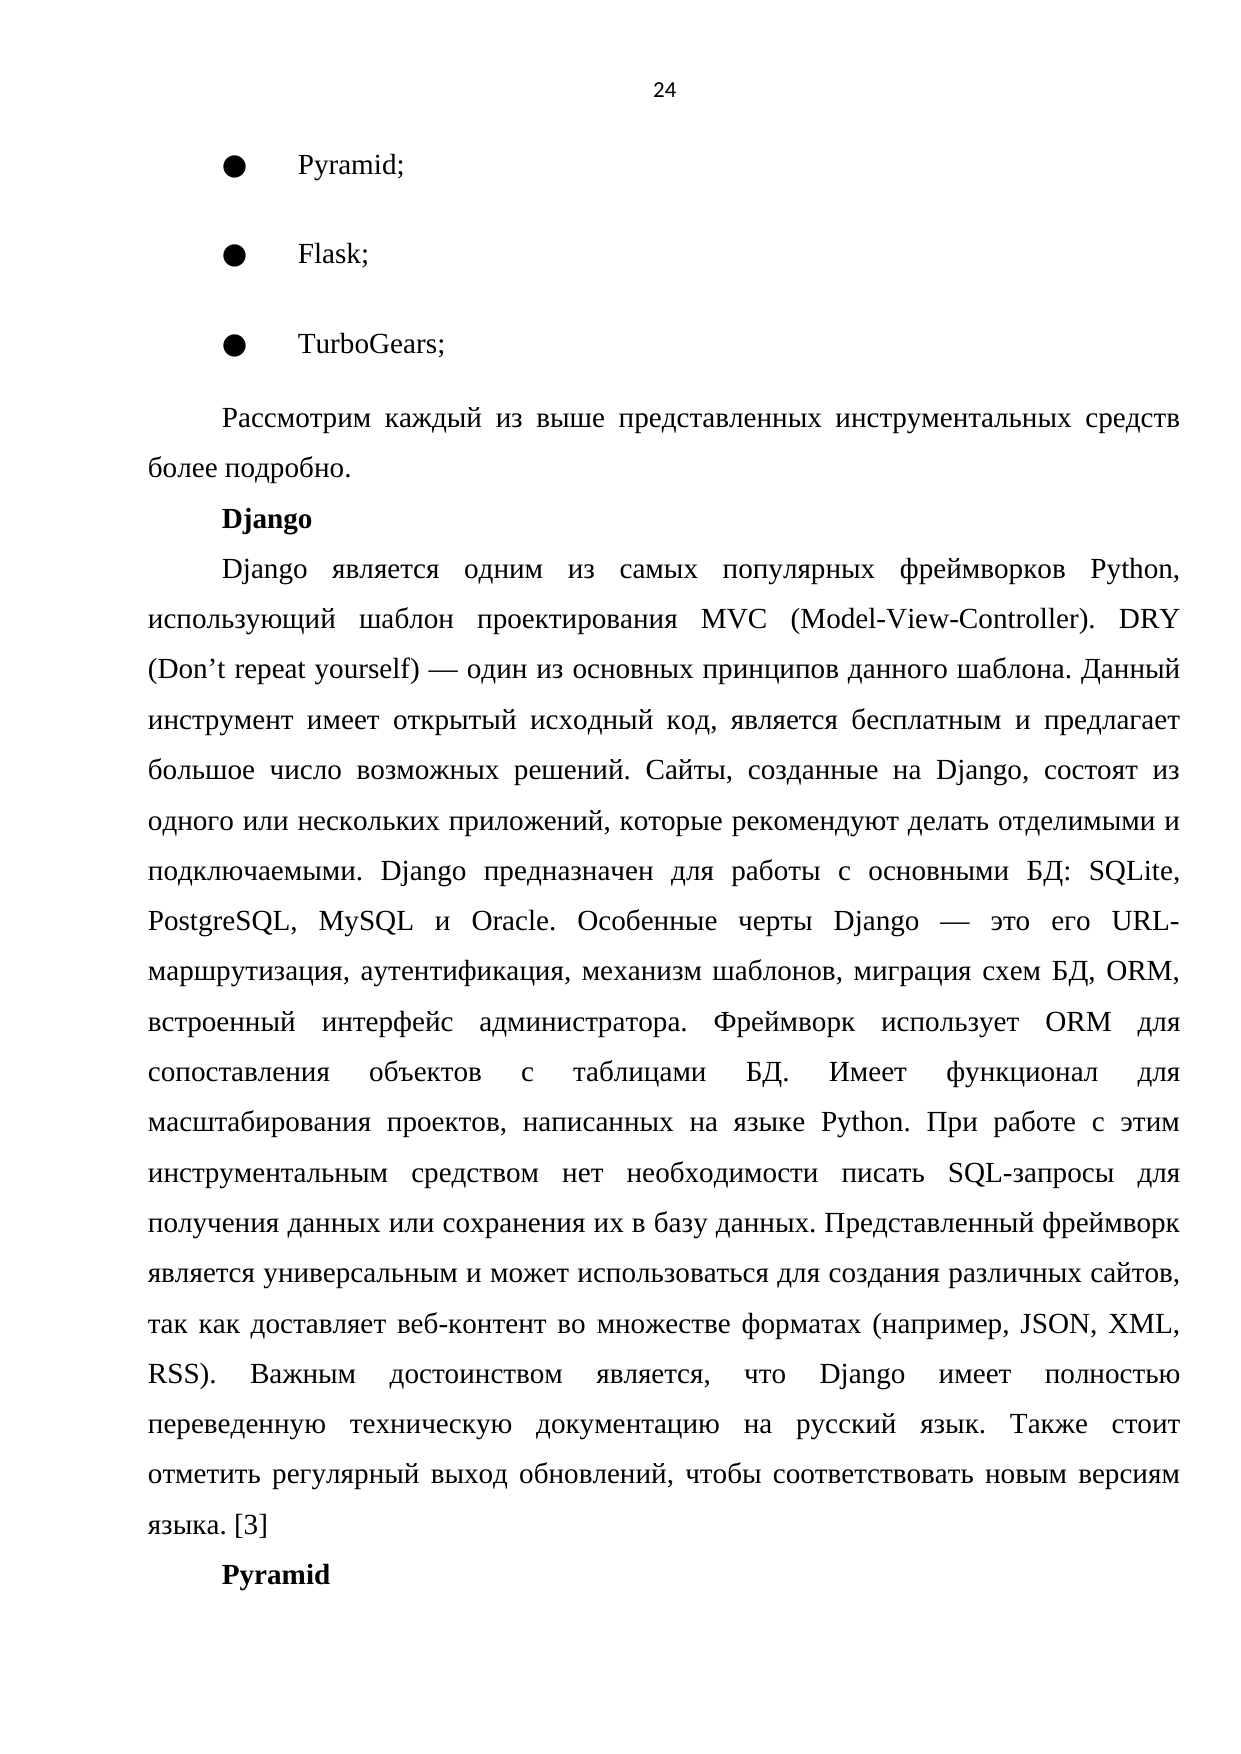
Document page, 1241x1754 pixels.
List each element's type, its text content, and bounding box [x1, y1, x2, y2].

list Flask; [148, 221, 1181, 281]
text Pyramid [148, 1557, 1181, 1591]
list Pyramid; [148, 131, 1181, 191]
text Django [148, 501, 1181, 534]
text Django является одним из самых популярных фреймворков Python, использующий шаблон проектирования MVC (Model-View-Controller). DRY (Don’t repeat yourself) — один из основных принципов данного шаблона. Данный инструмент имеет открытый исходный код, является бесплатным и предлагает большое число возможных решений. Сайты, созданные на Django, состоят из одного или нескольких приложений, которые рекомендуют делать отделимыми и подключаемыми. Django предназначен для работы с основными БД: SQLite, PostgreSQL, MySQL и Oracle. Особенные черты Django — это его URL-маршрутизация, аутентификация, механизм шаблонов, миграция схем БД, ORM, встроенный интерфейс администратора. Фреймворк использует ORM для сопоставления объектов с таблицами БД. Имеет функционал для масштабирования проектов, написанных на языке Python. При работе с этим инструментальным средством нет необходимости писать SQL-запросы для получения данных или сохранения их в базу данных. Представленный фреймворк является универсальным и может использоваться для создания различных сайтов, так как доставляет веб-контент во множестве форматах (например, JSON, XML, RSS). Важным достоинством является, что Django имеет полностью переведенную техническую документацию на русский язык. Также стоит отметить регулярный выход обновлений, чтобы соответствовать новым версиям языка. [3] [148, 551, 1181, 1541]
list TurboGears; [148, 310, 1181, 370]
text Рассмотрим каждый из выше представленных инструментальных средств более подробно. [148, 400, 1181, 484]
